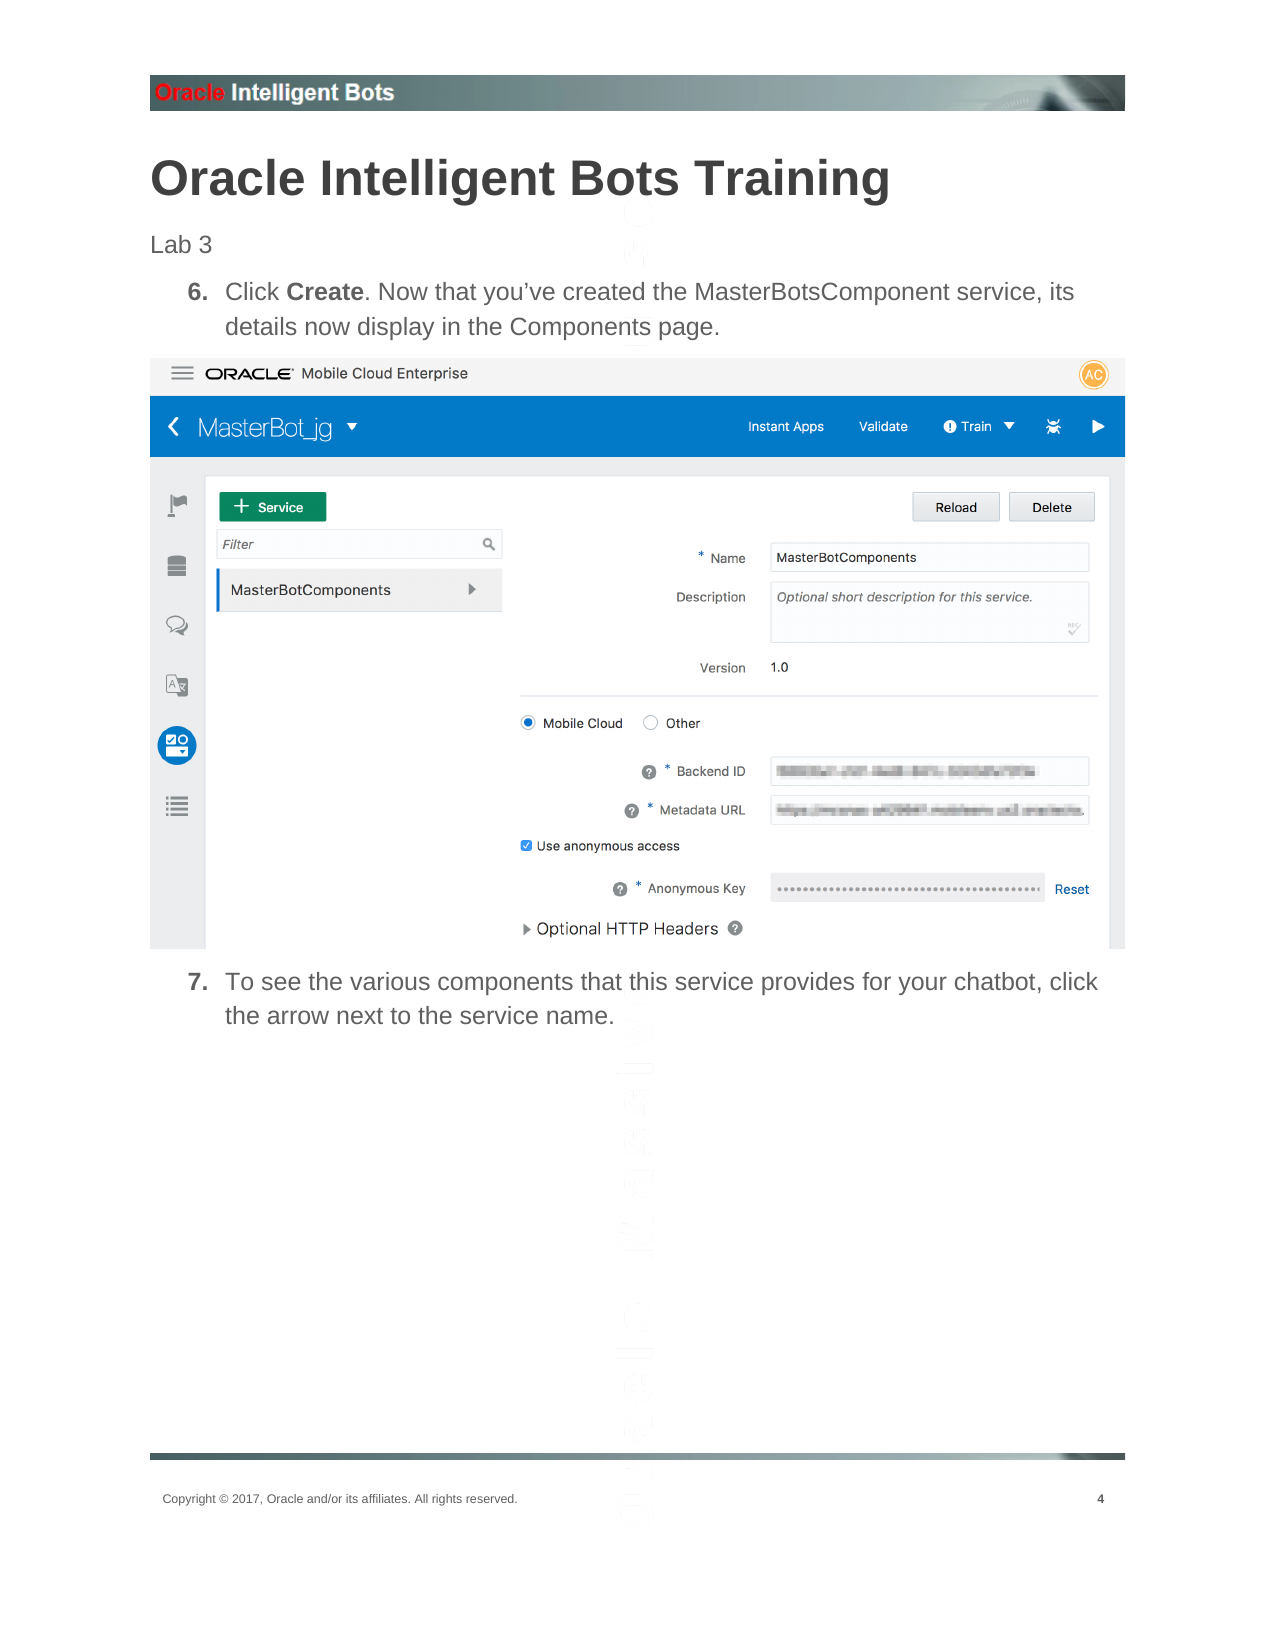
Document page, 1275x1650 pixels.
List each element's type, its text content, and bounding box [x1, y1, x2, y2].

picture [150, 75, 1125, 111]
list To see the various components that this service provides for your chatbot, click the arrow next to the service name. [187, 967, 1125, 1030]
picture [150, 358, 1125, 949]
list Click Create. Now that you’ve created the MasterBotsComponent service, its details now display in the Components page. [187, 277, 1125, 340]
picture [150, 1453, 1125, 1460]
